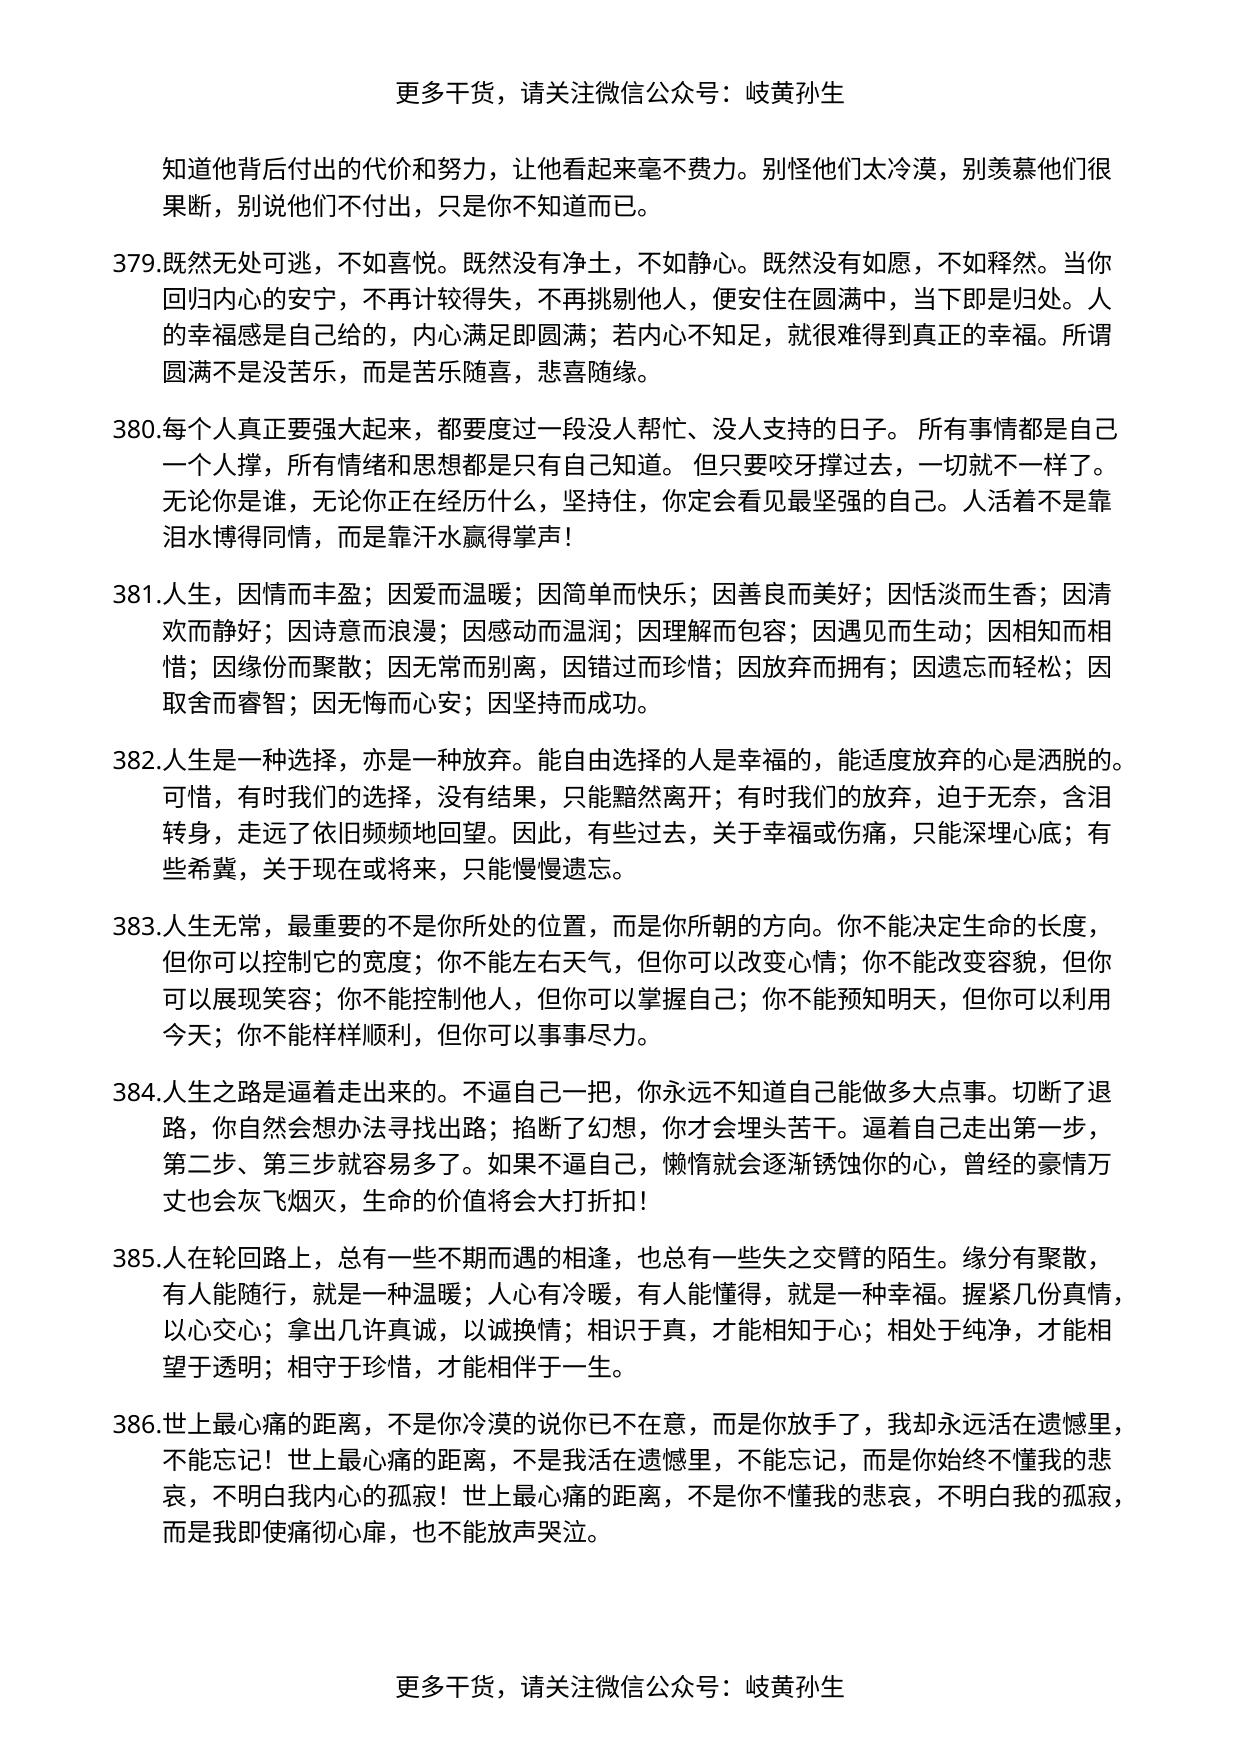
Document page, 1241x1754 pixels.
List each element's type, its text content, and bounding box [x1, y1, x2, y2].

list 人生，因情而丰盈；因爱而温暖；因简单而快乐；因善良而美好；因恬淡而生香；因清欢而静好；因诗意而浪漫；因感动而温润；因理解而包容；因遇见而生动；因相知而相惜；因缘份而聚散；因无常而别离，因错过而珍惜；因放弃而拥有；因遗忘而轻松；因取舍而睿智；因无悔而心安；因坚持而成功。 [112, 575, 1128, 720]
list 每个人真正要强大起来，都要度过一段没人帮忙、没人支持的日子。 所有事情都是自己一个人撑，所有情绪和思想都是只有自己知道。 但只要咬牙撑过去，一切就不一样了。 无论你是谁，无论你正在经历什么，坚持住，你定会看见最坚强的自己。人活着不是靠泪水博得同情，而是靠汗水赢得掌声！ [112, 409, 1128, 554]
list 人生无常，最重要的不是你所处的位置，而是你所朝的方向。你不能决定生命的长度，但你可以控制它的宽度；你不能左右天气，但你可以改变心情；你不能改变容貌，但你可以展现笑容；你不能控制他人，但你可以掌握自己；你不能预知明天，但你可以利用今天；你不能样样顺利，但你可以事事尽力。 [112, 907, 1128, 1052]
list 人生是一种选择，亦是一种放弃。能自由选择的人是幸福的，能适度放弃的心是洒脱的。可惜，有时我们的选择，没有结果，只能黯然离开；有时我们的放弃，迫于无奈，含泪转身，走远了依旧频频地回望。因此，有些过去，关于幸福或伤痛，只能深埋心底；有些希冀，关于现在或将来，只能慢慢遗忘。 [112, 741, 1128, 886]
list 人生之路是逼着走出来的。不逼自己一把，你永远不知道自己能做多大点事。切断了退路，你自然会想办法寻找出路；掐断了幻想，你才会埋头苦干。逼着自己走出第一步，第二步、第三步就容易多了。如果不逼自己，懒惰就会逐渐锈蚀你的心，曾经的豪情万丈也会灰飞烟灭，生命的价值将会大打折扣！ [112, 1072, 1128, 1217]
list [112, 150, 1128, 222]
list 人在轮回路上，总有一些不期而遇的相逢，也总有一些失之交臂的陌生。缘分有聚散，有人能随行，就是一种温暖；人心有冷暖，有人能懂得，就是一种幸福。握紧几份真情，以心交心；拿出几许真诚，以诚换情；相识于真，才能相知于心；相处于纯净，才能相望于透明；相守于珍惜，才能相伴于一生。 [112, 1238, 1128, 1383]
list 既然无处可逃，不如喜悦。既然没有净土，不如静心。既然没有如愿，不如释然。当你回归内心的安宁，不再计较得失，不再挑剔他人，便安住在圆满中，当下即是归处。人的幸福感是自己给的，内心满足即圆满；若内心不知足，就很难得到真正的幸福。所谓圆满不是没苦乐，而是苦乐随喜，悲喜随缘。 [112, 243, 1128, 388]
list 世上最心痛的距离，不是你冷漠的说你已不在意，而是你放手了，我却永远活在遗憾里，不能忘记！世上最心痛的距离，不是我活在遗憾里，不能忘记，而是你始终不懂我的悲哀，不明白我内心的孤寂！世上最心痛的距离，不是你不懂我的悲哀，不明白我的孤寂，而是我即使痛彻心扉，也不能放声哭泣。 [112, 1404, 1128, 1549]
